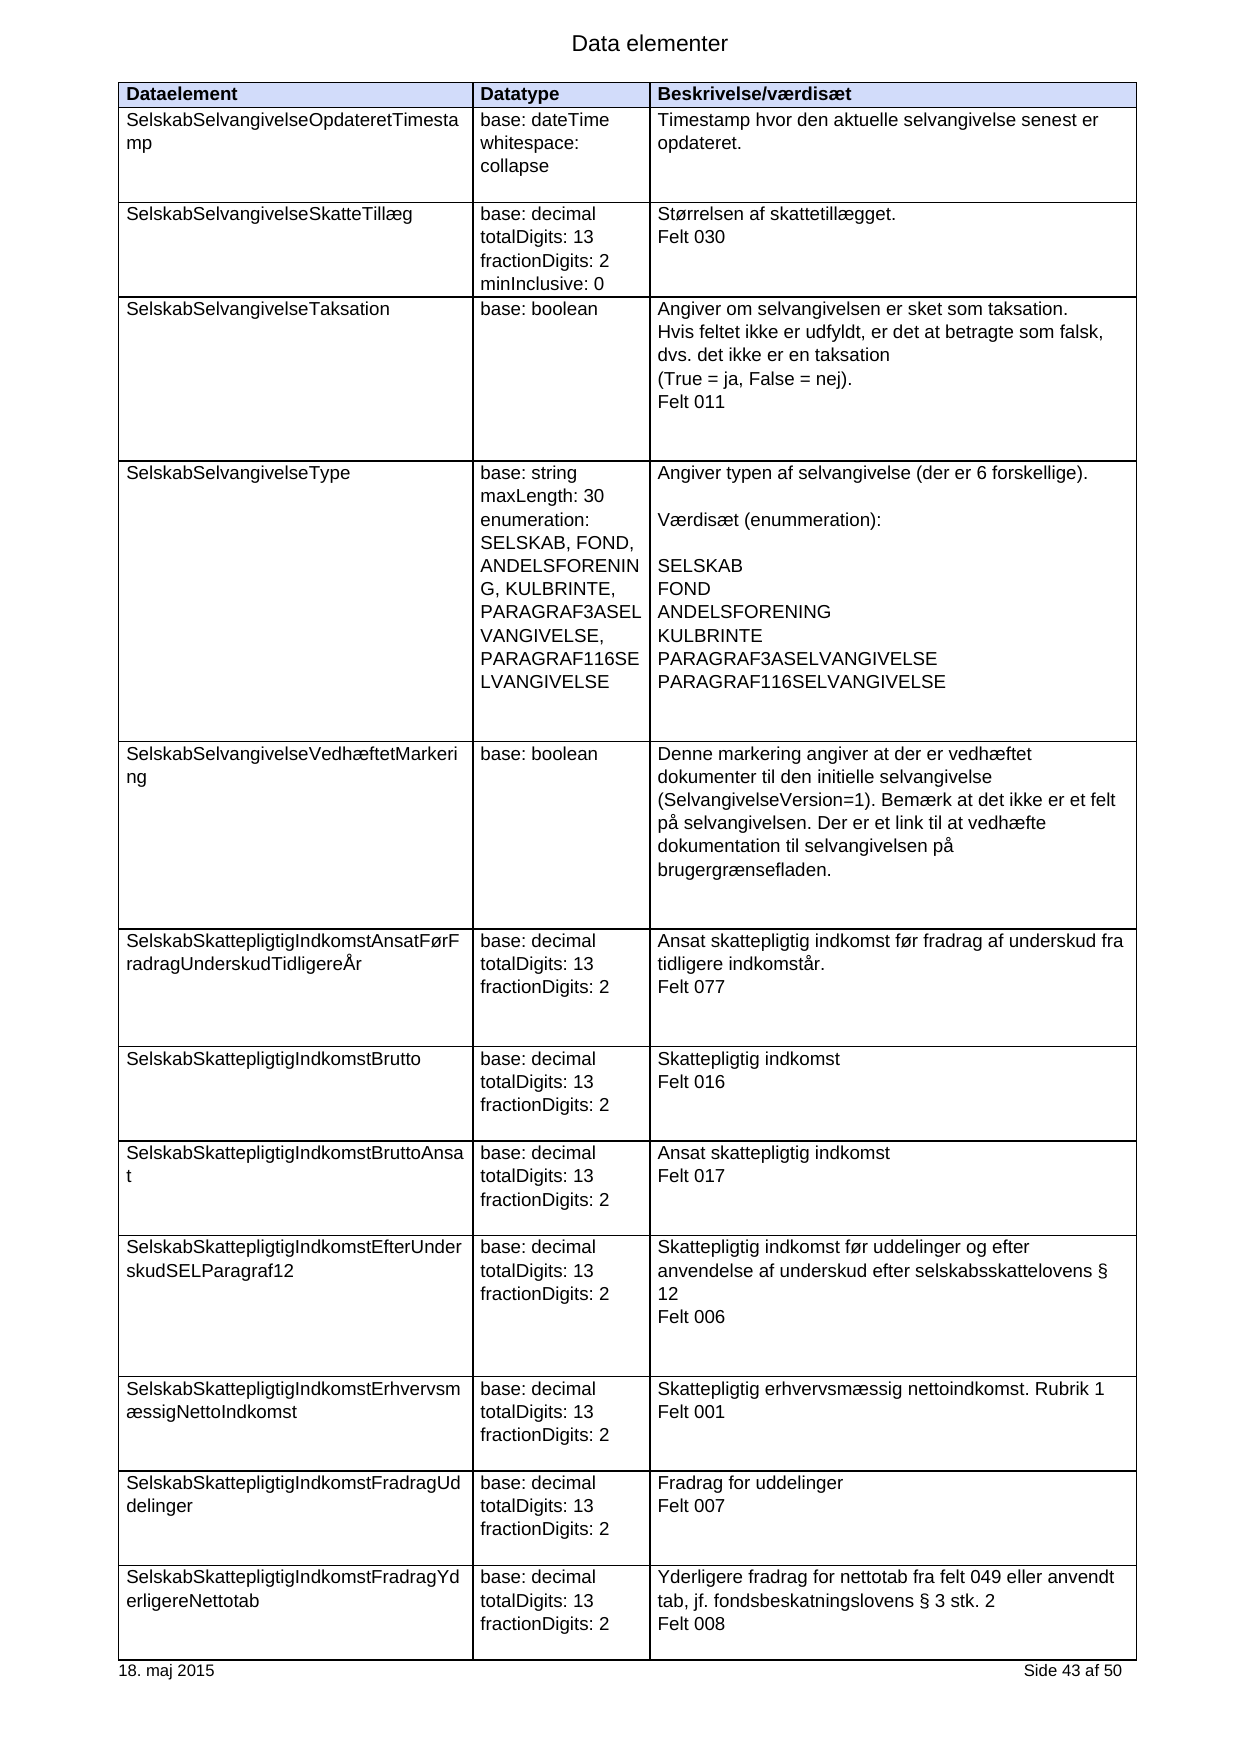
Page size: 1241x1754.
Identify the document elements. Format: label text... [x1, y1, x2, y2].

table_cell Skattepligtig indkomst Felt 016 [651, 1047, 1136, 1140]
table_cell SelskabSkattepligtigIndkomstFradragUddelinger [119, 1472, 472, 1565]
table_cell SelskabSelvangivelseType [119, 462, 472, 741]
table_cell Angiver typen af selvangivelse (der er 6 forskellige). Værdisæt (enummeration): SELSKAB FOND ANDELSFORENING KULBRINTE PARAGRAF3ASELVANGIVELSE PARAGRAF116SELVANGIVELSE [651, 462, 1136, 741]
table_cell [651, 1566, 1136, 1659]
table_cell Skattepligtig indkomst før uddelinger og efter anvendelse af underskud efter selskabsskattelovens § 12 Felt 006 [651, 1236, 1136, 1376]
table_cell SelskabSelvangivelseOpdateretTimestamp [119, 108, 472, 201]
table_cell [474, 1566, 649, 1659]
table_cell Denne markering angiver at der er vedhæftet dokumenter til den initielle selvangivelse (SelvangivelseVersion=1). Bemærk at det ikke er et felt på selvangivelsen. Der er et link til at vedhæfte dokumentation til selvangivelsen på brugergrænsefladen. [651, 742, 1136, 928]
table_cell Fradrag for uddelinger Felt 007 [651, 1472, 1136, 1565]
table_cell base: decimal totalDigits: 13 fractionDigits: 2 [474, 1142, 649, 1235]
table_header Beskrivelse/værdisæt [651, 83, 1136, 107]
table_cell base: decimal totalDigits: 13 fractionDigits: 2 [474, 1236, 649, 1376]
table_cell Ansat skattepligtig indkomst før fradrag af underskud fra tidligere indkomstår. Felt 077 [651, 930, 1136, 1046]
table_cell SelskabSelvangivelseVedhæftetMarkering [119, 742, 472, 928]
table_cell SelskabSelvangivelseTaksation [119, 298, 472, 460]
table_cell SelskabSelvangivelseSkatteTillæg [119, 203, 472, 296]
table_cell SelskabSkattepligtigIndkomstErhvervsmæssigNettoIndkomst [119, 1377, 472, 1470]
table_cell Angiver om selvangivelsen er sket som taksation. Hvis feltet ikke er udfyldt, er det at betragte som falsk, dvs. det ikke er en taksation (True = ja, False = nej). Felt 011 [651, 298, 1136, 460]
table_cell Ansat skattepligtig indkomst Felt 017 [651, 1142, 1136, 1235]
table_cell Timestamp hvor den aktuelle selvangivelse senest er opdateret. [651, 108, 1136, 201]
table_cell base: dateTime whitespace: collapse [474, 108, 649, 201]
table_cell base: decimal totalDigits: 13 fractionDigits: 2 [474, 1047, 649, 1140]
table_cell Størrelsen af skattetillægget. Felt 030 [651, 203, 1136, 296]
table_cell base: string maxLength: 30 enumeration: SELSKAB, FOND, ANDELSFORENING, KULBRINTE, PARAGRAF3ASELVANGIVELSE, PARAGRAF116SELVANGIVELSE [474, 462, 649, 741]
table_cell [119, 1566, 472, 1659]
table_cell base: decimal totalDigits: 13 fractionDigits: 2 minInclusive: 0 [474, 203, 649, 296]
table_header Dataelement [119, 83, 472, 107]
table_cell SelskabSkattepligtigIndkomstBruttoAnsat [119, 1142, 472, 1235]
table_cell base: decimal totalDigits: 13 fractionDigits: 2 [474, 1377, 649, 1470]
table_cell base: boolean [474, 742, 649, 928]
table_cell SelskabSkattepligtigIndkomstEfterUnderskudSELParagraf12 [119, 1236, 472, 1376]
table_cell SelskabSkattepligtigIndkomstAnsatFørFradragUnderskudTidligereÅr [119, 930, 472, 1046]
table_cell Skattepligtig erhvervsmæssig nettoindkomst. Rubrik 1 Felt 001 [651, 1377, 1136, 1470]
table_header Datatype [474, 83, 649, 107]
table_cell base: decimal totalDigits: 13 fractionDigits: 2 [474, 930, 649, 1046]
table_cell SelskabSkattepligtigIndkomstBrutto [119, 1047, 472, 1140]
table_cell base: boolean [474, 298, 649, 460]
table_cell base: decimal totalDigits: 13 fractionDigits: 2 [474, 1472, 649, 1565]
